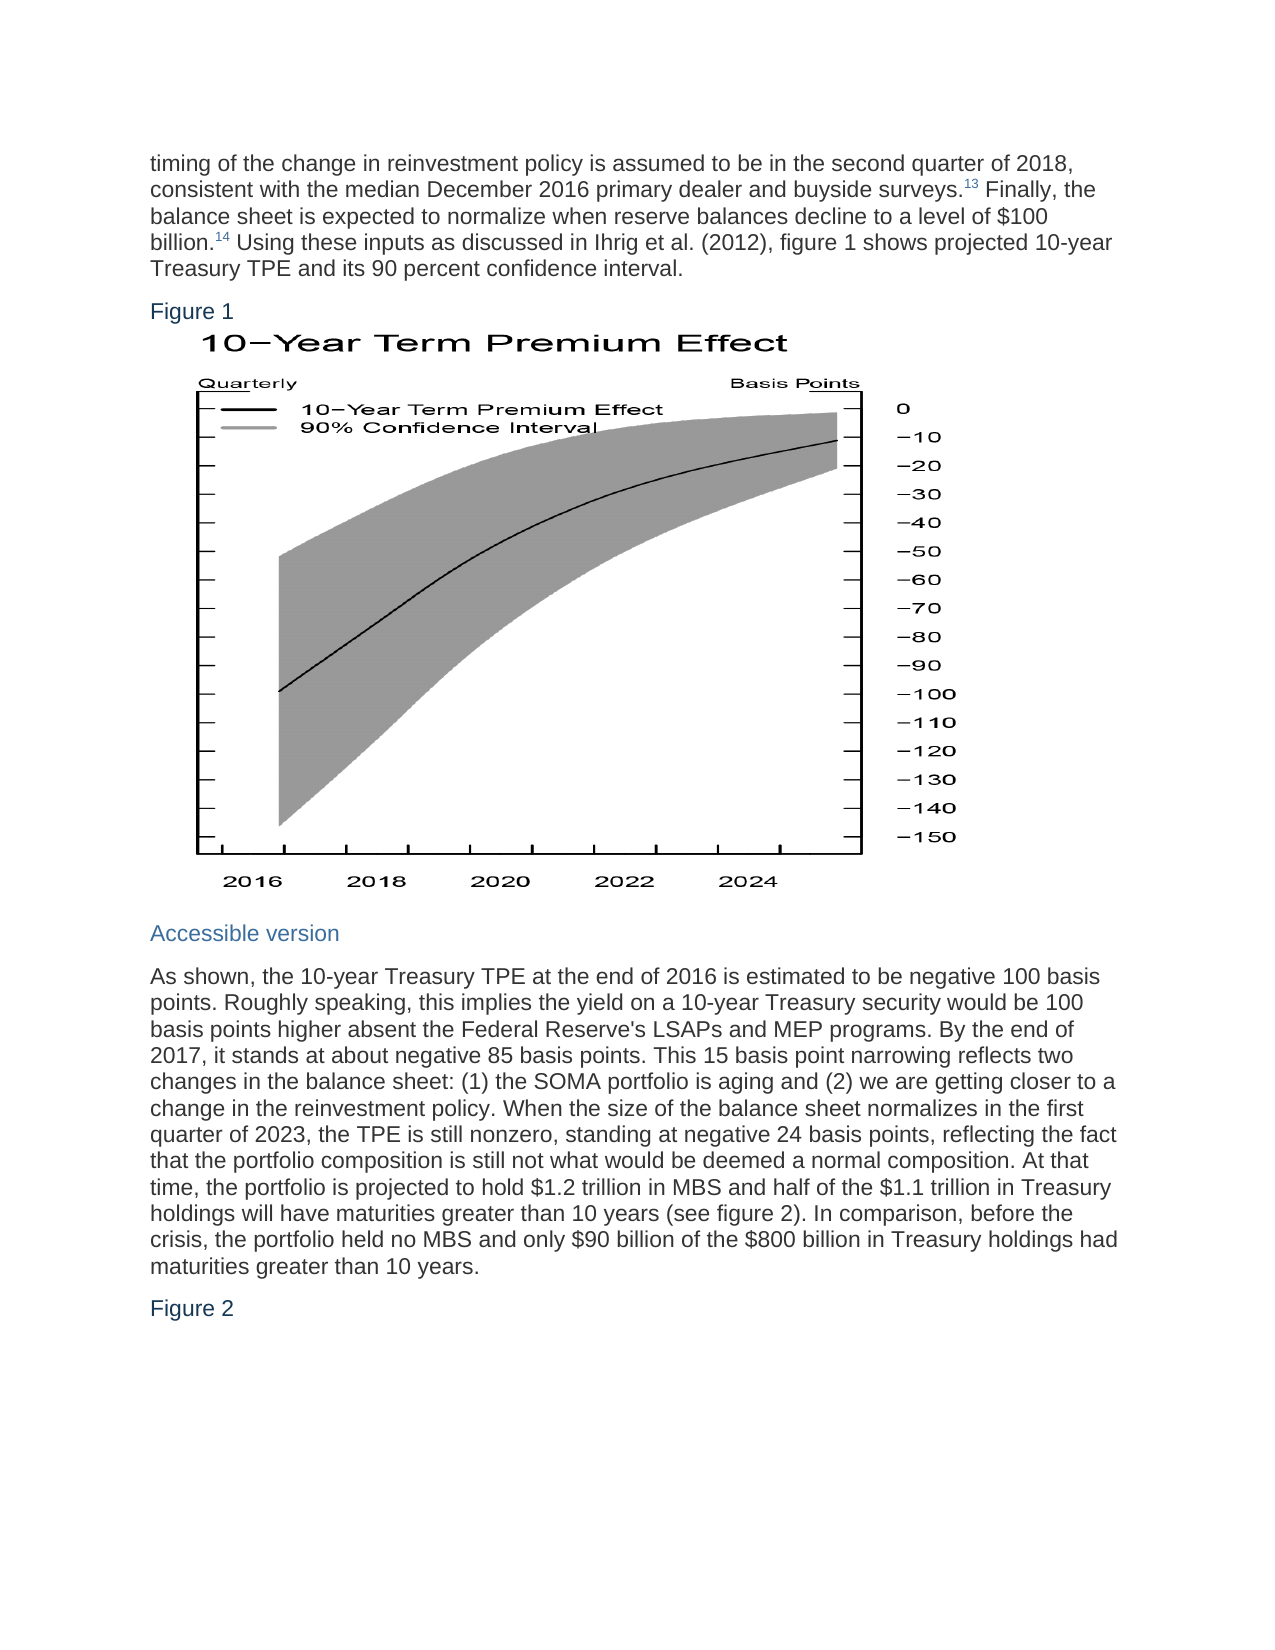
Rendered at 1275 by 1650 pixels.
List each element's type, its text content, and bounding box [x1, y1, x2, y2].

text As shown, the 10-year Treasury TPE at the end of 2016 is estimated to be negative 100 basis points. Roughly speaking, this implies the yield on a 10-year Treasury security would be 100 basis points higher absent the Federal Reserve's LSAPs and MEP programs. By the end of 2017, it stands at about negative 85 basis points. This 15 basis point narrowing reflects two changes in the balance sheet: (1) the SOMA portfolio is aging and (2) we are getting closer to a change in the reinvestment policy. When the size of the balance sheet normalizes in the first quarter of 2023, the TPE is still nonzero, standing at negative 24 basis points, reflecting the fact that the portfolio composition is still not what would be deemed a normal composition. At that time, the portfolio is projected to hold $1.2 trillion in MBS and half of the $1.1 trillion in Treasury holdings will have maturities greater than 10 years (see figure 2). In comparison, before the crisis, the portfolio held no MBS and only $90 billion of the $800 billion in Treasury holdings had maturities greater than 10 years. [150, 963, 1125, 1279]
text Figure 2 [150, 1295, 1125, 1321]
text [150, 150, 1125, 282]
text Accessible version [150, 893, 1125, 946]
text Figure 1 [150, 297, 1125, 324]
picture [150, 323, 1007, 894]
